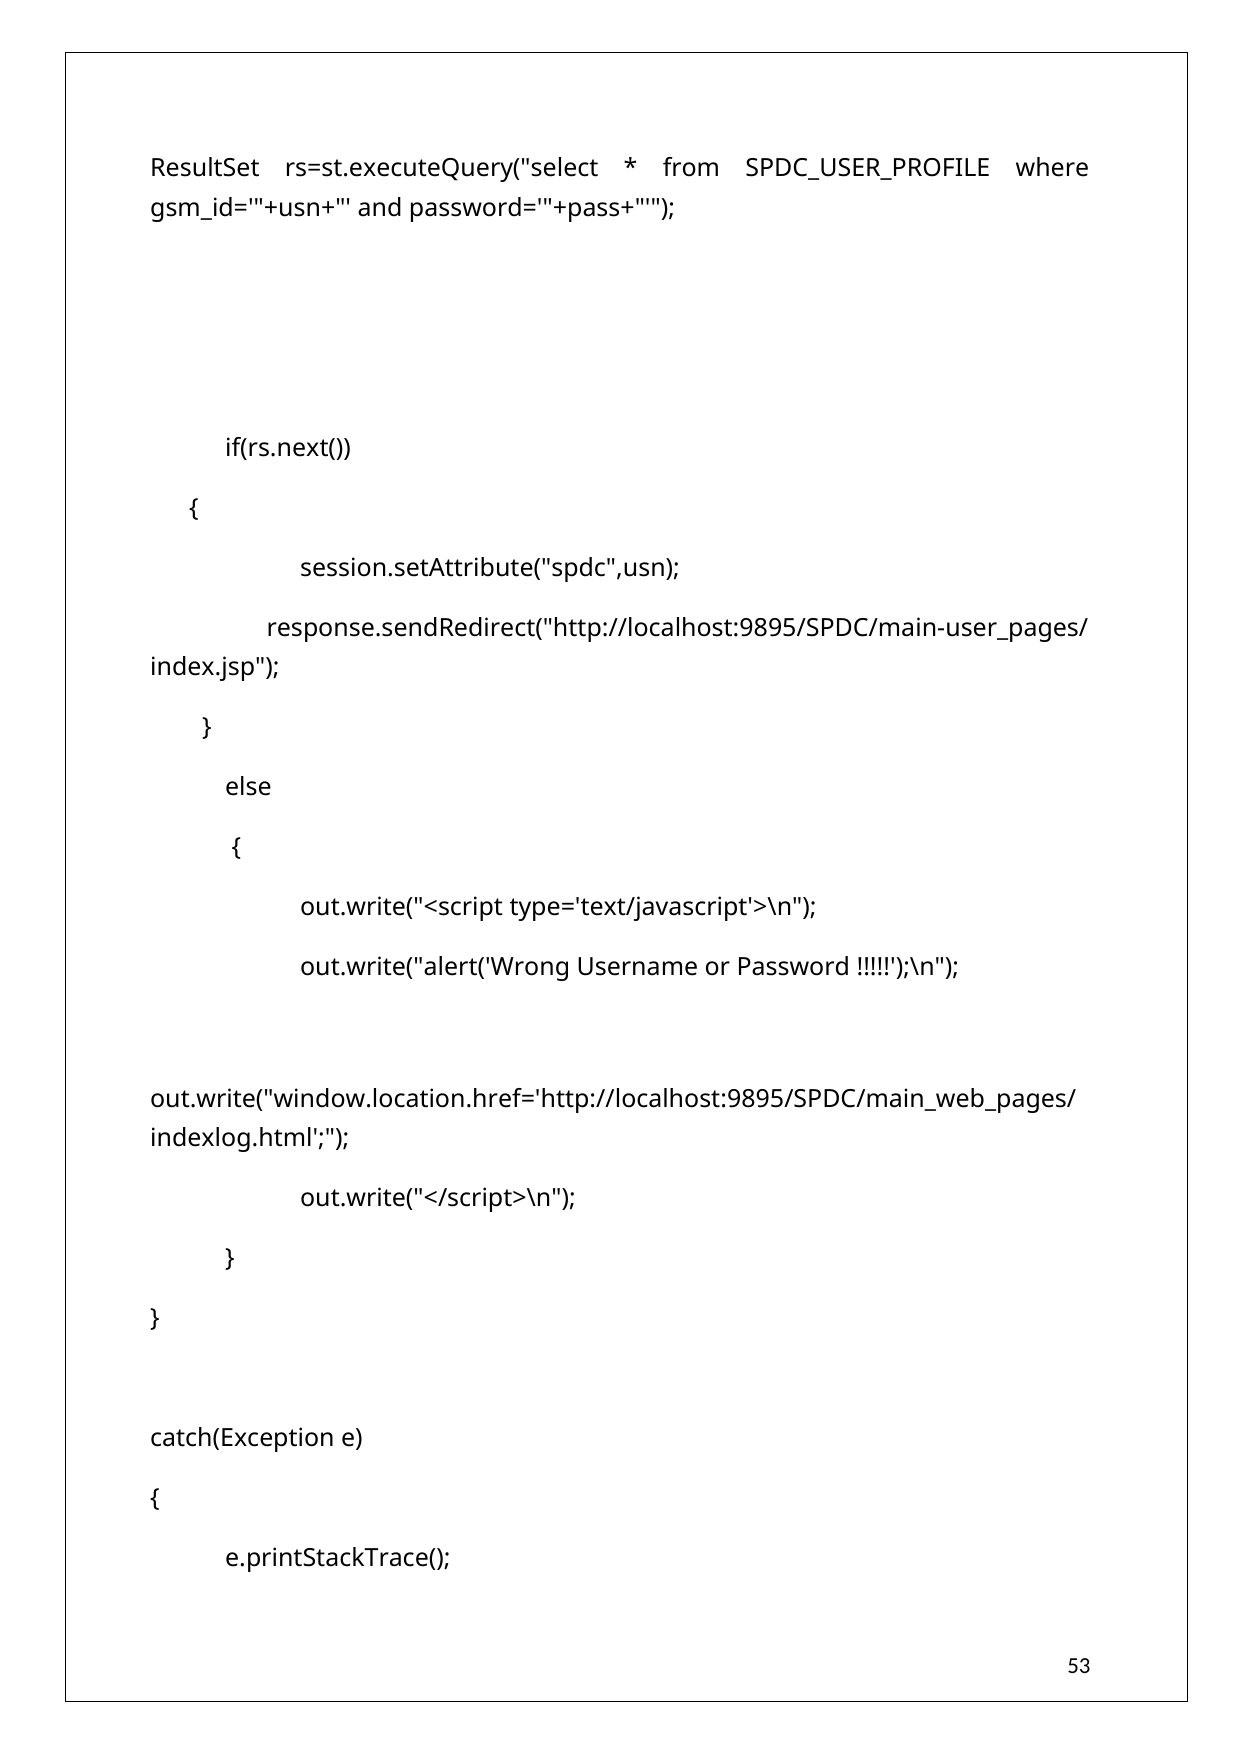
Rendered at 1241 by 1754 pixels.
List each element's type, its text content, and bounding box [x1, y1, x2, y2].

text e.printStackTrace(); [150, 1540, 1090, 1574]
text ResultSet rs=st.executeQuery("select * from SPDC_USER_PROFILE where gsm_id='"+usn+"' and password='"+pass+"'"); [150, 150, 1090, 223]
text out.write("<script type='text/javascript'>\n"); [150, 888, 1090, 922]
text catch(Exception e) [150, 1420, 1090, 1454]
text { [150, 489, 1090, 523]
text else [150, 768, 1090, 802]
text out.write("alert('Wrong Username or Password !!!!!');\n"); [150, 948, 1090, 982]
text response.sendRedirect("http://localhost:9895/SPDC/main-user_pages/index.jsp"); [150, 609, 1090, 682]
text out.write("</script>\n"); [150, 1180, 1090, 1214]
text } [150, 708, 1090, 742]
text } [150, 1240, 1090, 1274]
text if(rs.next()) [150, 429, 1090, 463]
text out.write("window.location.href='http://localhost:9895/SPDC/main_web_pages/indexlog.html';"); [150, 1008, 1090, 1154]
text session.setAttribute("spdc",usn); [150, 549, 1090, 583]
text { [150, 828, 1090, 862]
text } [150, 1300, 1090, 1334]
text { [150, 1480, 1090, 1514]
